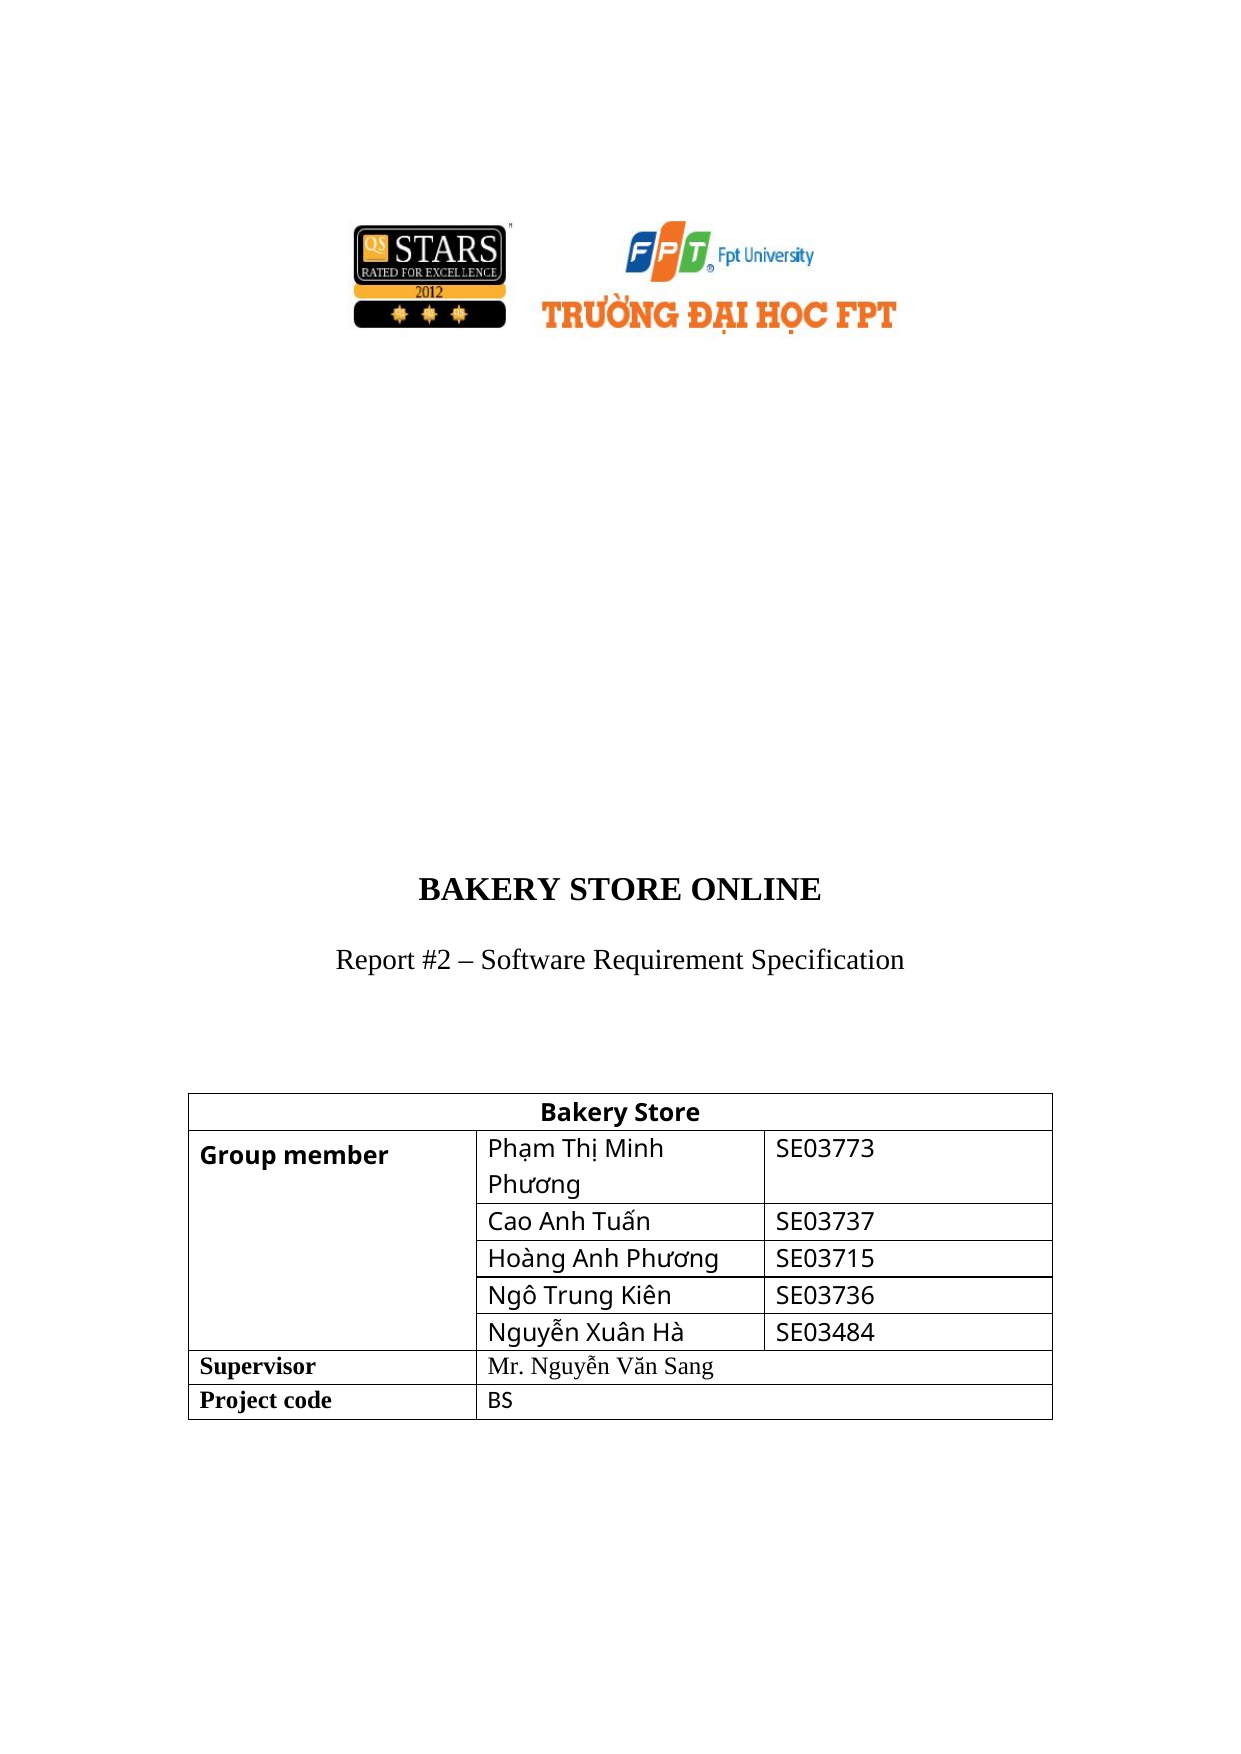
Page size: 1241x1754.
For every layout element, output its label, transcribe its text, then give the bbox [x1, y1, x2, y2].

table_cell Hoàng Anh Phương [477, 1241, 764, 1276]
table_cell Project code [189, 1385, 476, 1419]
table_cell Ngô Trung Kiên [477, 1278, 764, 1313]
table_cell Cao Anh Tuấn [477, 1204, 764, 1240]
table_cell SE03715 [765, 1241, 1052, 1276]
table_header Bakery Store [189, 1094, 1052, 1130]
table_cell Supervisor [189, 1351, 476, 1383]
table_cell BS [477, 1385, 1052, 1419]
text Report #2 – Software Requirement Specification [187, 942, 1053, 975]
table_cell Mr. Nguyễn Văn Sang [477, 1351, 1052, 1383]
table_cell Phạm Thị Minh Phương [477, 1131, 764, 1203]
picture [281, 171, 992, 377]
table_cell SE03736 [765, 1278, 1052, 1313]
text BAKERY STORE ONLINE [187, 869, 1053, 908]
table_cell SE03773 [765, 1131, 1052, 1203]
table_cell Group member [189, 1131, 476, 1350]
table_cell SE03484 [765, 1314, 1052, 1350]
table_cell SE03737 [765, 1204, 1052, 1240]
table_cell Nguyễn Xuân Hà [477, 1314, 764, 1350]
